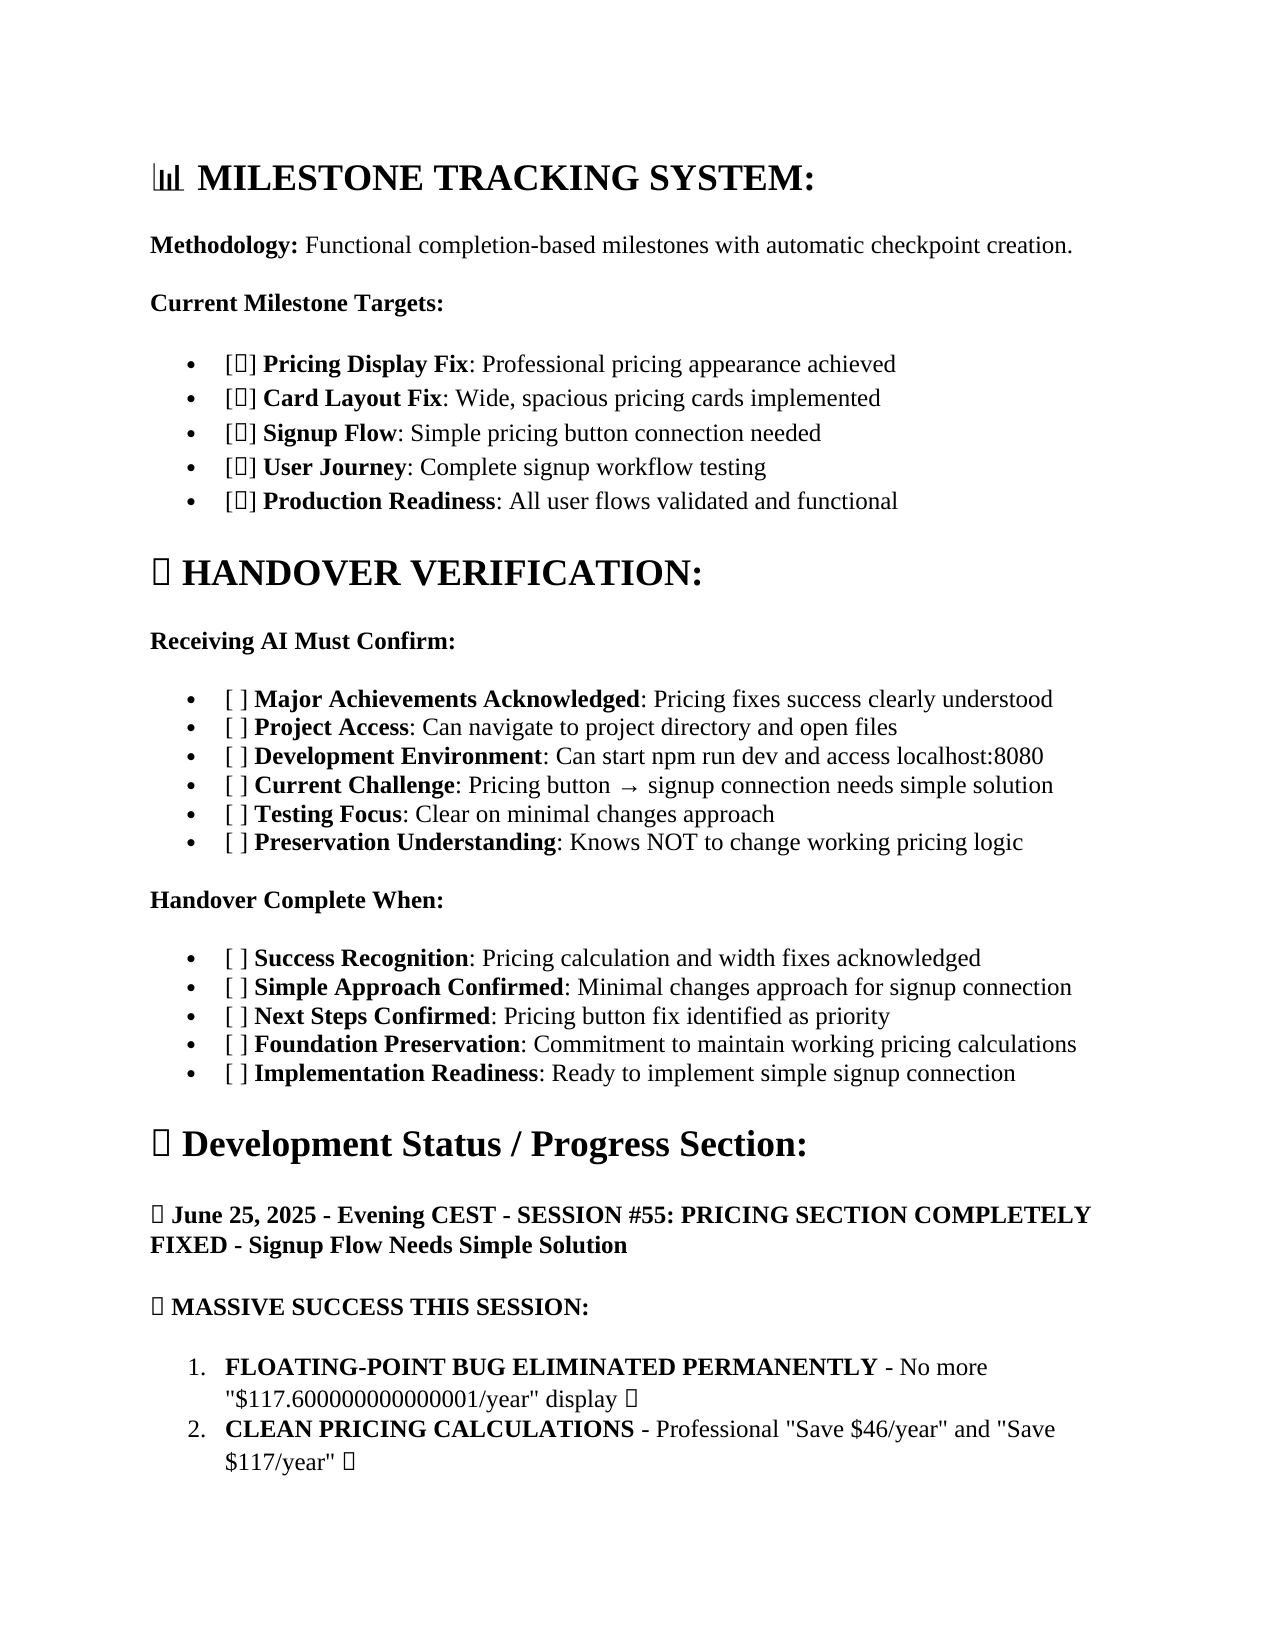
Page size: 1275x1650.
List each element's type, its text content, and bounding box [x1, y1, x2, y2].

text 🔄 HANDOVER VERIFICATION: [150, 546, 1125, 597]
list FLOATING-POINT BUG ELIMINATED PERMANENTLY - No more "$117.600000000000001/year" display ✅ [187, 1352, 1125, 1414]
list [ ] Project Access: Can navigate to project directory and open files [187, 712, 1125, 741]
list [ ] Foundation Preservation: Commitment to maintain working pricing calculations [187, 1029, 1125, 1058]
list [ ] Simple Approach Confirmed: Minimal changes approach for signup connection [187, 972, 1125, 1001]
text Handover Complete When: [150, 885, 1125, 914]
text 📊 MILESTONE TRACKING SYSTEM: [150, 150, 1125, 201]
text 🎉 MASSIVE SUCCESS THIS SESSION: [150, 1288, 1125, 1322]
list [✅] Card Layout Fix: Wide, spacious pricing cards implemented [187, 380, 1125, 414]
list [ ] Current Challenge: Pricing button → signup connection needs simple solution [187, 770, 1125, 799]
list [❌] Signup Flow: Simple pricing button connection needed [187, 414, 1125, 448]
list [ ] Major Achievements Acknowledged: Pricing fixes success clearly understood [187, 684, 1125, 712]
text 📅 June 25, 2025 - Evening CEST - SESSION #55: PRICING SECTION COMPLETELY FIXED - Signup Flow Needs Simple Solution [150, 1196, 1125, 1259]
list [ ] Testing Focus: Clear on minimal changes approach [187, 799, 1125, 827]
text Receiving AI Must Confirm: [150, 626, 1125, 654]
list [ ] Success Recognition: Pricing calculation and width fixes acknowledged [187, 943, 1125, 972]
list [❌] User Journey: Complete signup workflow testing [187, 448, 1125, 482]
list CLEAN PRICING CALCULATIONS - Professional "Save $46/year" and "Save $117/year" ✅ [187, 1414, 1125, 1477]
list [ ] Next Steps Confirmed: Pricing button fix identified as priority [187, 1001, 1125, 1029]
text 📞 Development Status / Progress Section: [150, 1116, 1125, 1167]
list [✅] Pricing Display Fix: Professional pricing appearance achieved [187, 346, 1125, 380]
text Current Milestone Targets: [150, 288, 1125, 317]
list [ ] Preservation Understanding: Knows NOT to change working pricing logic [187, 827, 1125, 856]
list [ ] Implementation Readiness: Ready to implement simple signup connection [187, 1058, 1125, 1087]
list [❌] Production Readiness: All user flows validated and functional [187, 482, 1125, 516]
list [ ] Development Environment: Can start npm run dev and access localhost:8080 [187, 741, 1125, 770]
text Methodology: Functional completion-based milestones with automatic checkpoint creation. [150, 230, 1125, 259]
